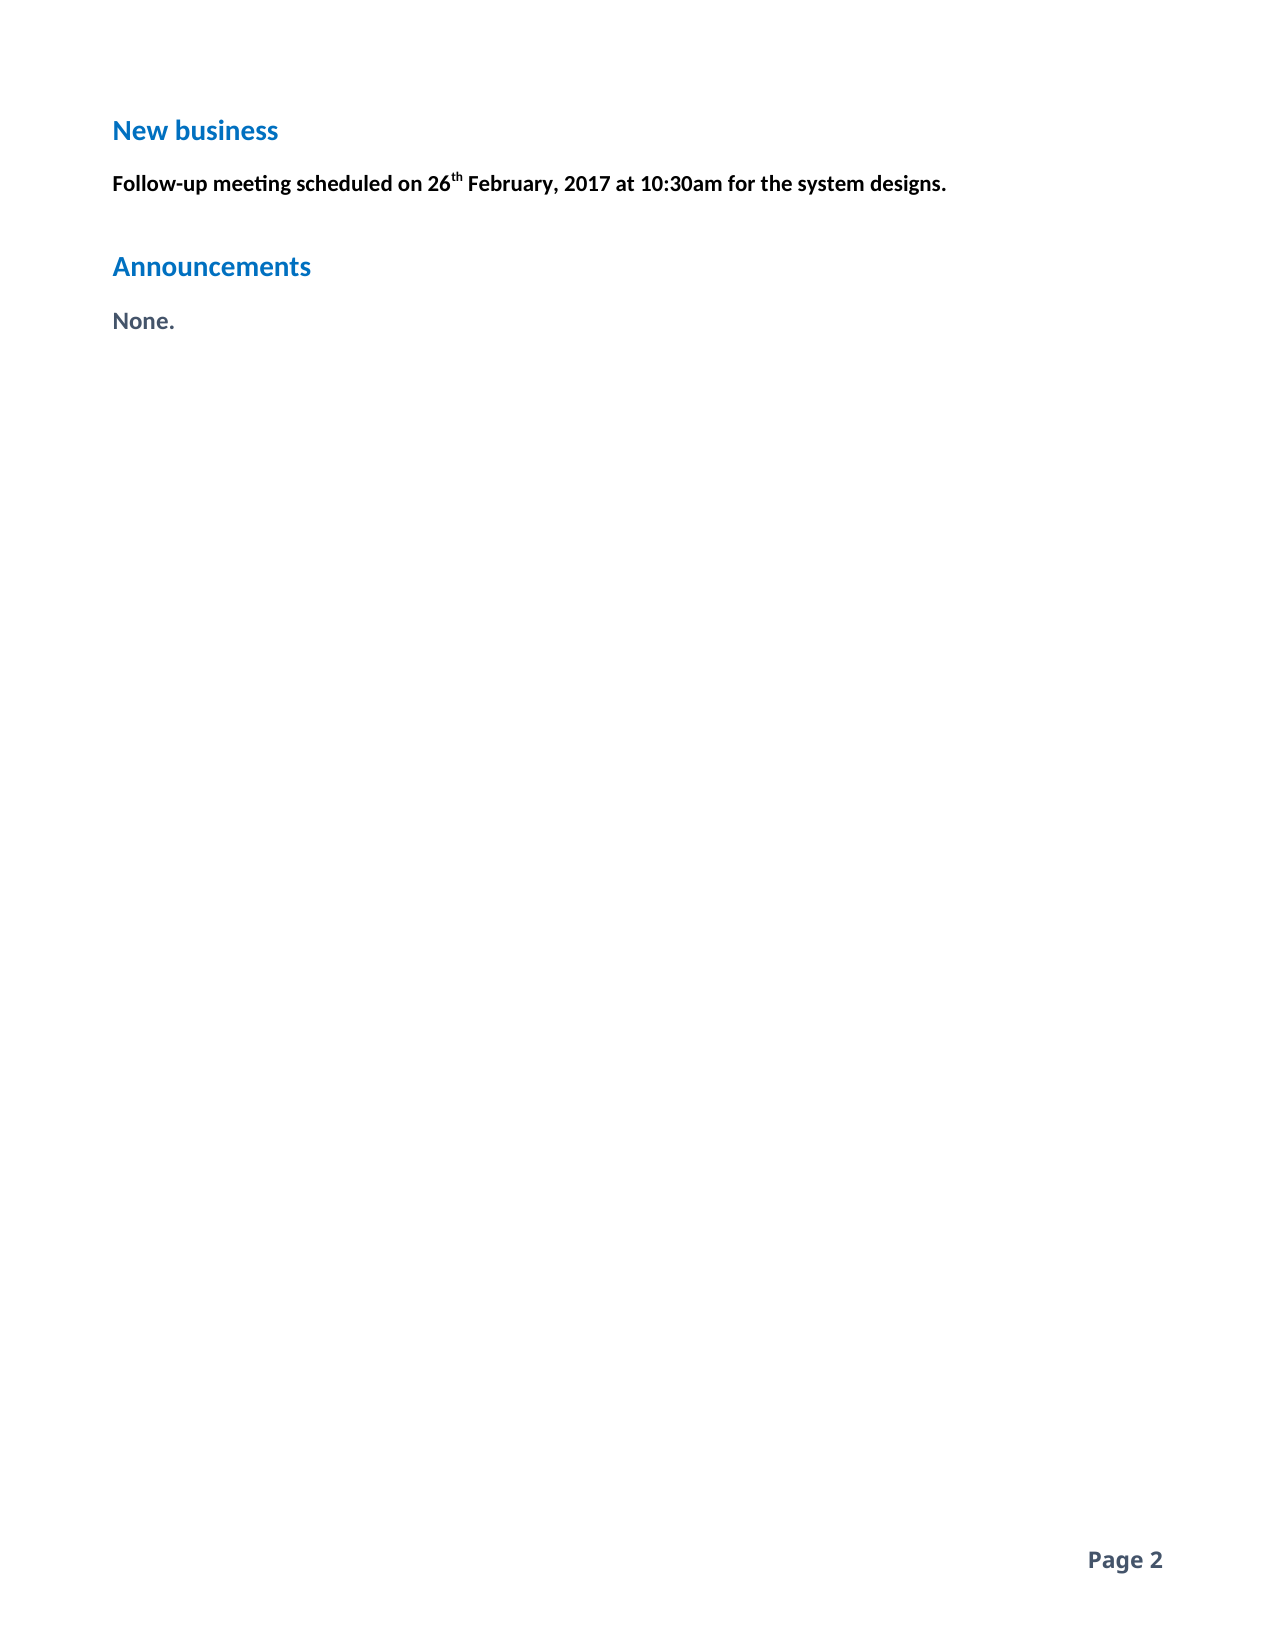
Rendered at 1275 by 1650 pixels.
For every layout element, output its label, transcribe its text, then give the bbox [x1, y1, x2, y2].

text Follow-up meeting scheduled on 26th February, 2017 at 10:30am for the system designs. [112, 169, 1162, 197]
subtitle Announcements [112, 248, 1162, 284]
subtitle New business [112, 112, 1162, 148]
text None. [112, 305, 1162, 335]
